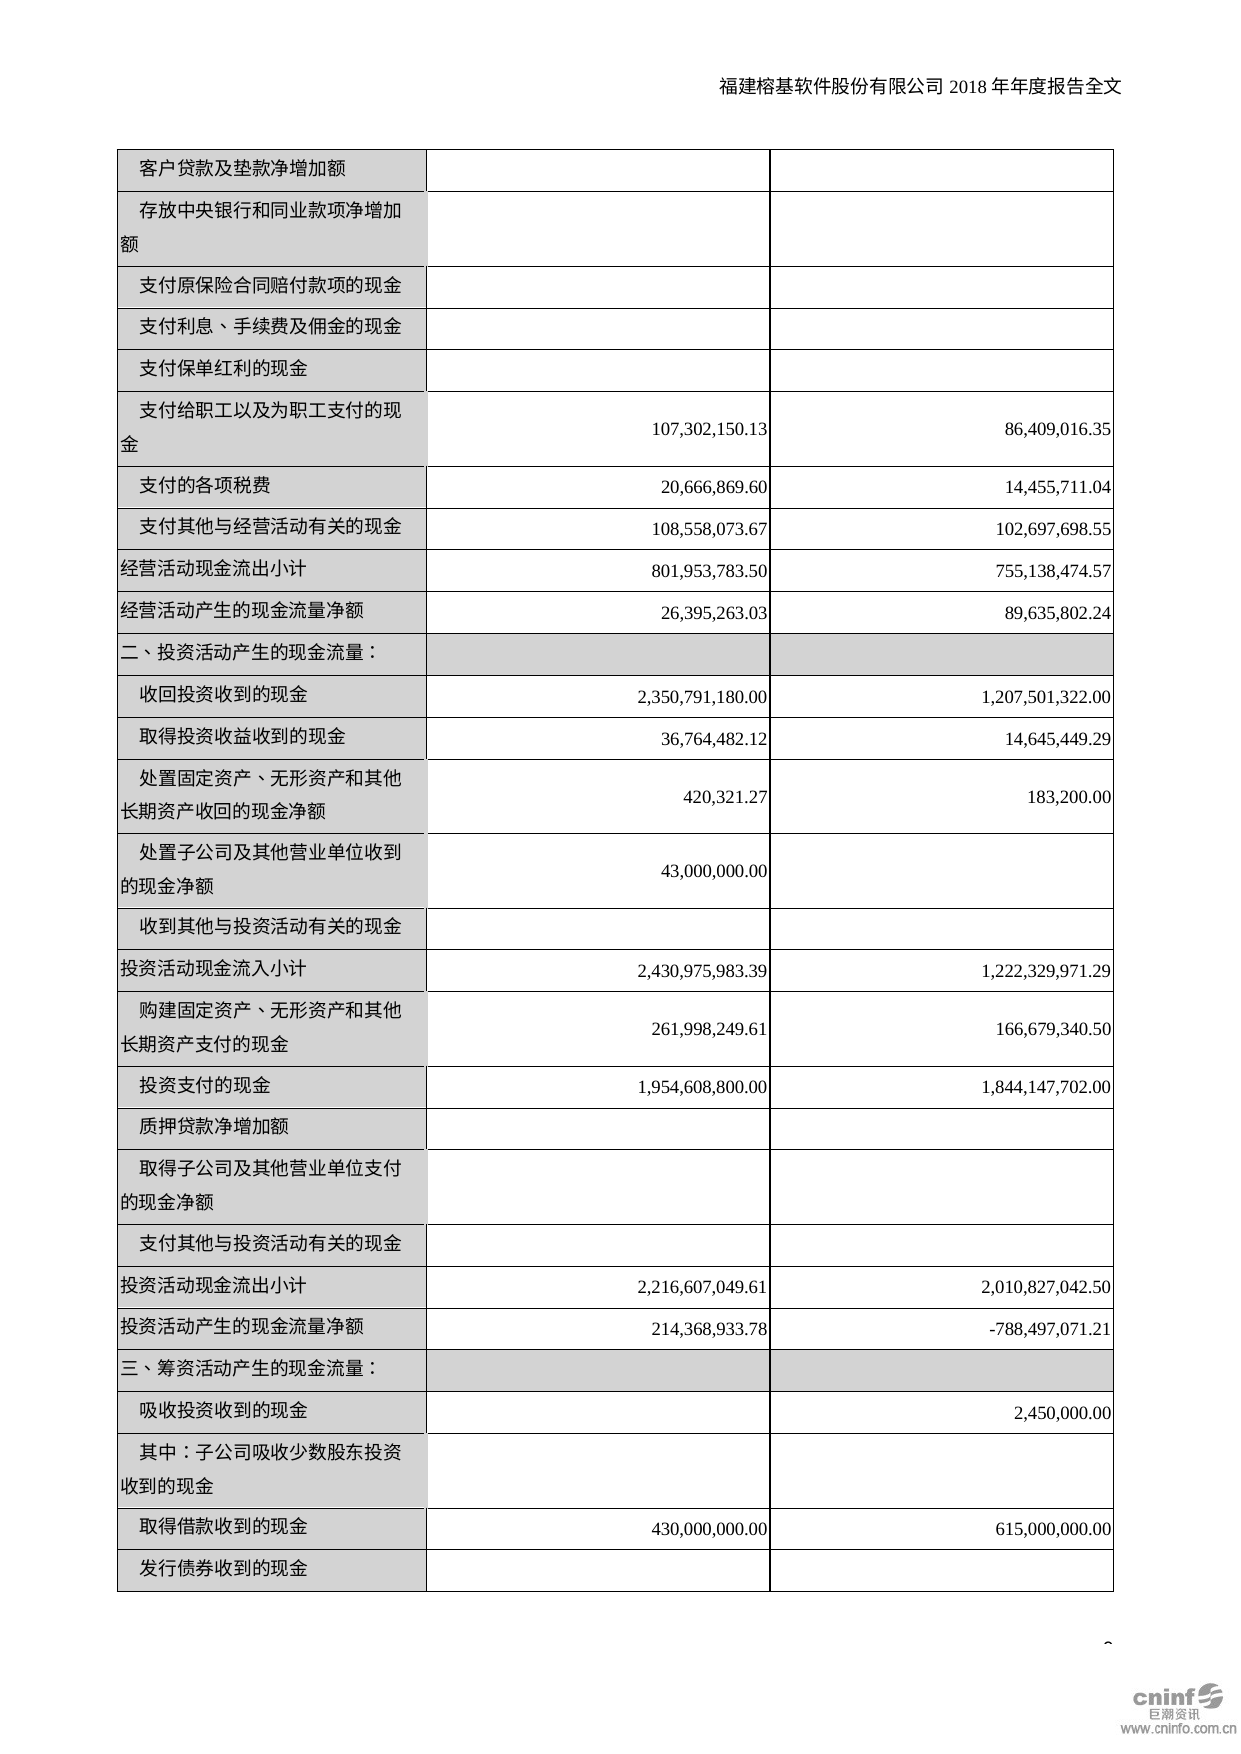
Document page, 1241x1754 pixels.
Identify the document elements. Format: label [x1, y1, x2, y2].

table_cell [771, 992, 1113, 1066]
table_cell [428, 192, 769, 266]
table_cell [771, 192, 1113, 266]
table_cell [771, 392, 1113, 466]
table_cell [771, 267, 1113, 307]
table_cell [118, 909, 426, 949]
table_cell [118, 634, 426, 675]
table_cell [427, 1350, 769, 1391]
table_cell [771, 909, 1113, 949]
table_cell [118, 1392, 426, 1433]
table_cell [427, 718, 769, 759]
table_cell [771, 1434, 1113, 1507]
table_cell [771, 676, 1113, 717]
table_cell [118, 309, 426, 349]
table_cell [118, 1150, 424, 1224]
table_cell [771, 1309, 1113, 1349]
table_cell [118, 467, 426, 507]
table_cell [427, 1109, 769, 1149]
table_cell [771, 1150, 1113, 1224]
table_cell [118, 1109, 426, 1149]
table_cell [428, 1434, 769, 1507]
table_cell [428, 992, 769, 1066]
picture [1115, 1680, 1240, 1737]
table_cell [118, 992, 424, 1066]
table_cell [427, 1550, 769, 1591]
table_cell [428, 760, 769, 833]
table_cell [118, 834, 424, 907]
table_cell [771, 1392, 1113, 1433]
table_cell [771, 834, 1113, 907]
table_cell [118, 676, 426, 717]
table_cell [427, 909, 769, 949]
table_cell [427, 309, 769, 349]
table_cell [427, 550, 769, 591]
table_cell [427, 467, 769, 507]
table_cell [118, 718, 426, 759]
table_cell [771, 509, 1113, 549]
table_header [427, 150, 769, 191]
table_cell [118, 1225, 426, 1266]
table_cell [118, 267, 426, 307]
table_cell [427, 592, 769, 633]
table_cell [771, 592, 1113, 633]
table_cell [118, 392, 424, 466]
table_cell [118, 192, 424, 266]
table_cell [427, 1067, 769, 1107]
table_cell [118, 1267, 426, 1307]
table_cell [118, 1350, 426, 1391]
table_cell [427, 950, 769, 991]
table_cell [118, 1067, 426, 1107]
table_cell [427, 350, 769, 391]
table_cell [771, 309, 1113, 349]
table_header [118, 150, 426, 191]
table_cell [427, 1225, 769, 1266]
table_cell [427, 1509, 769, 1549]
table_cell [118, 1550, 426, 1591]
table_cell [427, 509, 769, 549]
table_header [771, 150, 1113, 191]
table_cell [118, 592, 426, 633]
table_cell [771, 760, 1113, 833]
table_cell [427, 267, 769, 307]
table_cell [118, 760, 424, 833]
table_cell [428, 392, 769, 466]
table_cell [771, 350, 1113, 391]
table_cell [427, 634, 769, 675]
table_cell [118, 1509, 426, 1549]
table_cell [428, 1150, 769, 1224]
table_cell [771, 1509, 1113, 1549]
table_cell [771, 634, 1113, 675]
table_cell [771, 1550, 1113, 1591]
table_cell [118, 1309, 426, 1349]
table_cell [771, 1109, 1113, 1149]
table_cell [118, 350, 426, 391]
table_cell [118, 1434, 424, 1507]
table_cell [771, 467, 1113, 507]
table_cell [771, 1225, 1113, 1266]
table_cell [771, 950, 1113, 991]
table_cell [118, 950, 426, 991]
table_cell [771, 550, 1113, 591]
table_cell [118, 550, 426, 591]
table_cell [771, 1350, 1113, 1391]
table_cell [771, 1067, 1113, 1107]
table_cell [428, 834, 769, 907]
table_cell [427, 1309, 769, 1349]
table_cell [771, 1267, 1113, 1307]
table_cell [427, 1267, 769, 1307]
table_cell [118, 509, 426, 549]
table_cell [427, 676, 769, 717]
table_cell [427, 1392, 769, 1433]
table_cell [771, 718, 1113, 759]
